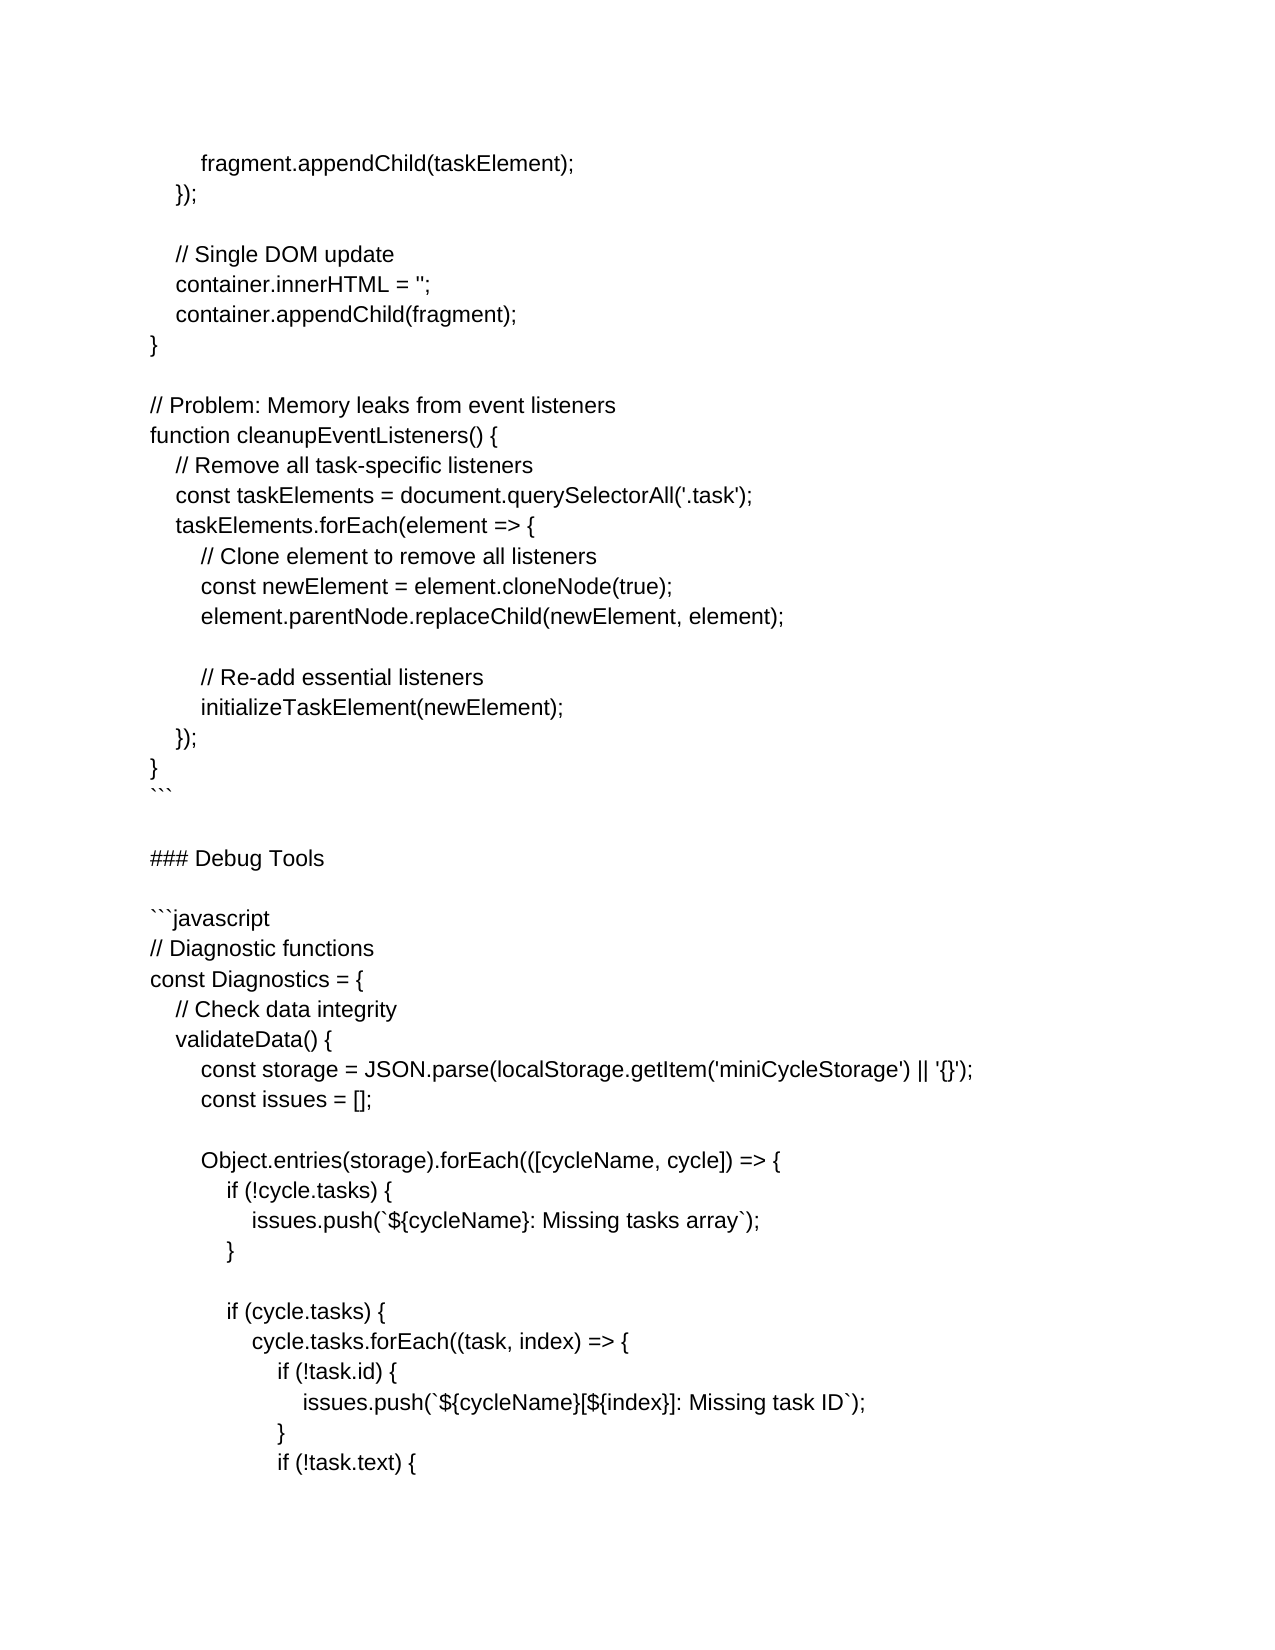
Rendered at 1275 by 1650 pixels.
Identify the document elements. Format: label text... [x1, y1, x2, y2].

text if (!task.text) { [150, 1449, 1125, 1475]
text container.innerHTML = ''; [150, 271, 1125, 297]
text ``` [150, 784, 1125, 811]
text Object.entries(storage).forEach(([cycleName, cycle]) => { [150, 1147, 1125, 1173]
text cycle.tasks.forEach((task, index) => { [150, 1328, 1125, 1354]
text }); [150, 180, 1125, 207]
text const issues = []; [150, 1086, 1125, 1113]
text }); [150, 724, 1125, 750]
text taskElements.forEach(element => { [150, 512, 1125, 539]
text if (!cycle.tasks) { [150, 1177, 1125, 1203]
text // Diagnostic functions [150, 935, 1125, 962]
text // Re-add essential listeners [150, 663, 1125, 690]
text function cleanupEventListeners() { [150, 422, 1125, 448]
text if (cycle.tasks) { [150, 1298, 1125, 1324]
text issues.push(`${cycleName}: Missing tasks array`); [150, 1207, 1125, 1234]
text // Check data integrity [150, 996, 1125, 1022]
text // Remove all task-specific listeners [150, 452, 1125, 478]
text container.appendChild(fragment); [150, 301, 1125, 327]
text issues.push(`${cycleName}[${index}]: Missing task ID`); [150, 1388, 1125, 1415]
text ```javascript [150, 905, 1125, 932]
text } [150, 754, 1125, 781]
text // Clone element to remove all listeners [150, 543, 1125, 569]
text } [150, 331, 1125, 358]
text const storage = JSON.parse(localStorage.getItem('miniCycleStorage') || '{}'); [150, 1056, 1125, 1083]
text // Single DOM update [150, 241, 1125, 267]
text } [150, 1419, 1125, 1445]
text const taskElements = document.querySelectorAll('.task'); [150, 482, 1125, 509]
text const newElement = element.cloneNode(true); [150, 573, 1125, 599]
text validateData() { [150, 1026, 1125, 1052]
text ### Debug Tools [150, 845, 1125, 871]
text fragment.appendChild(taskElement); [150, 150, 1125, 176]
text if (!task.id) { [150, 1358, 1125, 1385]
text } [150, 1237, 1125, 1264]
text const Diagnostics = { [150, 966, 1125, 992]
text initializeTaskElement(newElement); [150, 694, 1125, 720]
text // Problem: Memory leaks from event listeners [150, 392, 1125, 418]
text element.parentNode.replaceChild(newElement, element); [150, 603, 1125, 629]
